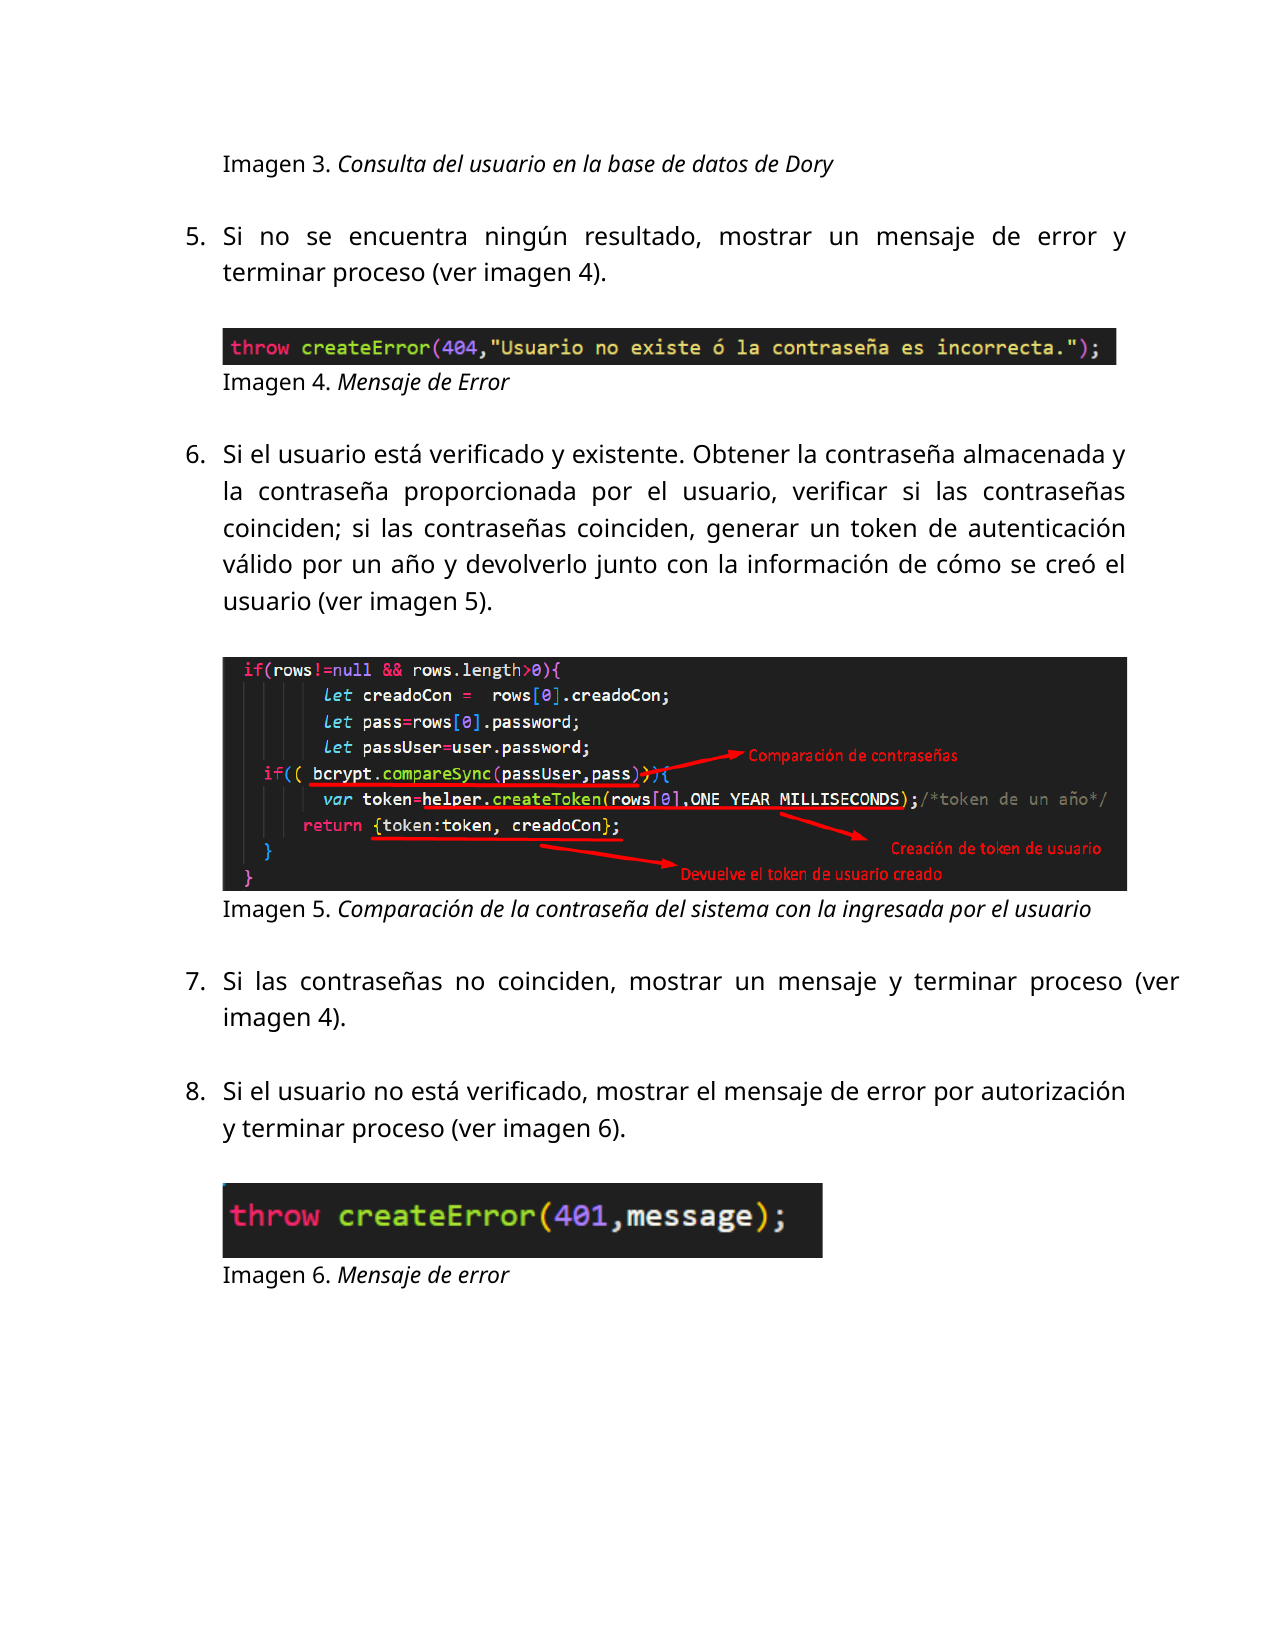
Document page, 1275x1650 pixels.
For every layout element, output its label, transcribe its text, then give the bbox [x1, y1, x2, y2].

list Si el usuario no está verificado, mostrar el mensaje de error por autorización y terminar proceso (ver imagen 6). [185, 1073, 1127, 1144]
list Si no se encuentra ningún resultado, mostrar un mensaje de error y terminar proceso (ver imagen 4). [185, 218, 1127, 289]
list Imagen 3. Consulta del usuario en la base de datos de Dory [223, 148, 1127, 179]
list Imagen 4. Mensaje de Error [223, 366, 1127, 398]
picture [222, 1183, 823, 1258]
picture [222, 328, 1117, 365]
list Si las contraseñas no coinciden, mostrar un mensaje y terminar proceso (ver imagen 4). [185, 963, 1181, 1034]
picture [222, 657, 1128, 891]
list Imagen 6. Mensaje de error [223, 1259, 1127, 1291]
list Imagen 5. Comparación de la contraseña del sistema con la ingresada por el usuario [223, 893, 1127, 924]
list Si el usuario está verificado y existente. Obtener la contraseña almacenada y la contraseña proporcionada por el usuario, verificar si las contraseñas coinciden; si las contraseñas coinciden, generar un token de autenticación válido por un año y devolverlo junto con la información de cómo se creó el usuario (ver imagen 5). [185, 437, 1127, 618]
